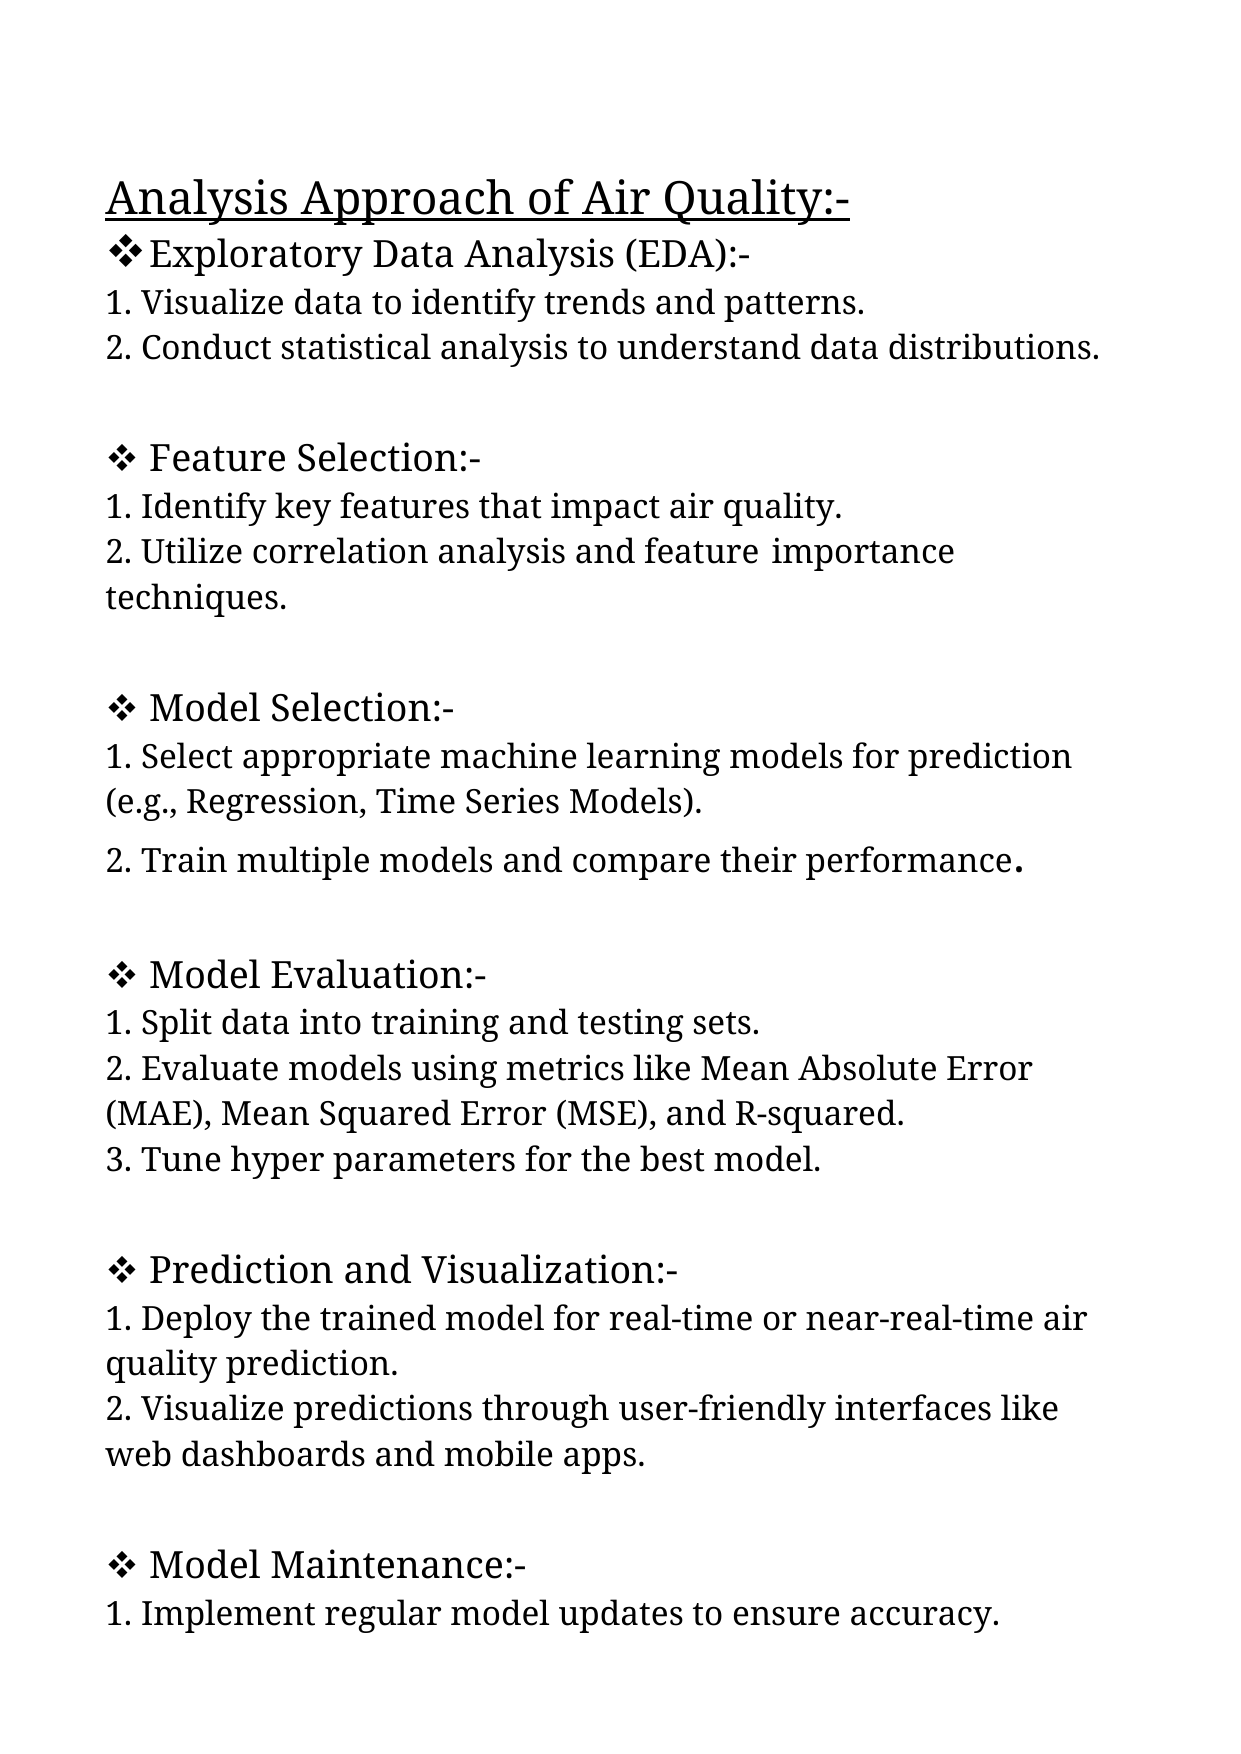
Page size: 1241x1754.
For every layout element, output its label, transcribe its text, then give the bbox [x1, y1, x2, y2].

text 3. Tune hyper parameters for the best model. [105, 1135, 1135, 1181]
text 2. Conduct statistical analysis to understand data distributions. [105, 324, 1135, 369]
list Model Selection:- [105, 681, 1135, 732]
text 1. Implement regular model updates to ensure accuracy. [105, 1589, 1135, 1635]
text 1. Identify key features that impact air quality. [105, 483, 1135, 528]
text 1. Select appropriate machine learning models for prediction (e.g., Regression, Time Series Models). [105, 732, 1135, 823]
list Prediction and Visualization:- [105, 1243, 1135, 1294]
list Analysis Approach of Air Quality:- [105, 165, 1135, 227]
list Model Evaluation:- [105, 948, 1135, 999]
list Exploratory Data Analysis (EDA):- [105, 227, 1135, 278]
list Feature Selection:- [105, 432, 1135, 483]
list Model Maintenance:- [105, 1538, 1135, 1589]
text 2. Evaluate models using metrics like Mean Absolute Error (MAE), Mean Squared Error (MSE), and R-squared. [105, 1044, 1135, 1135]
text 1. Visualize data to identify trends and patterns. [105, 278, 1135, 324]
text 2. Train multiple models and compare their performance. [105, 823, 1135, 886]
text 1. Split data into training and testing sets. [105, 999, 1135, 1044]
text 1. Deploy the trained model for real-time or near-real-time air quality prediction. [105, 1294, 1135, 1385]
text 2. Visualize predictions through user-friendly interfaces like web dashboards and mobile apps. [105, 1385, 1135, 1476]
text 2. Utilize correlation analysis and feature importance techniques. [105, 528, 1135, 619]
